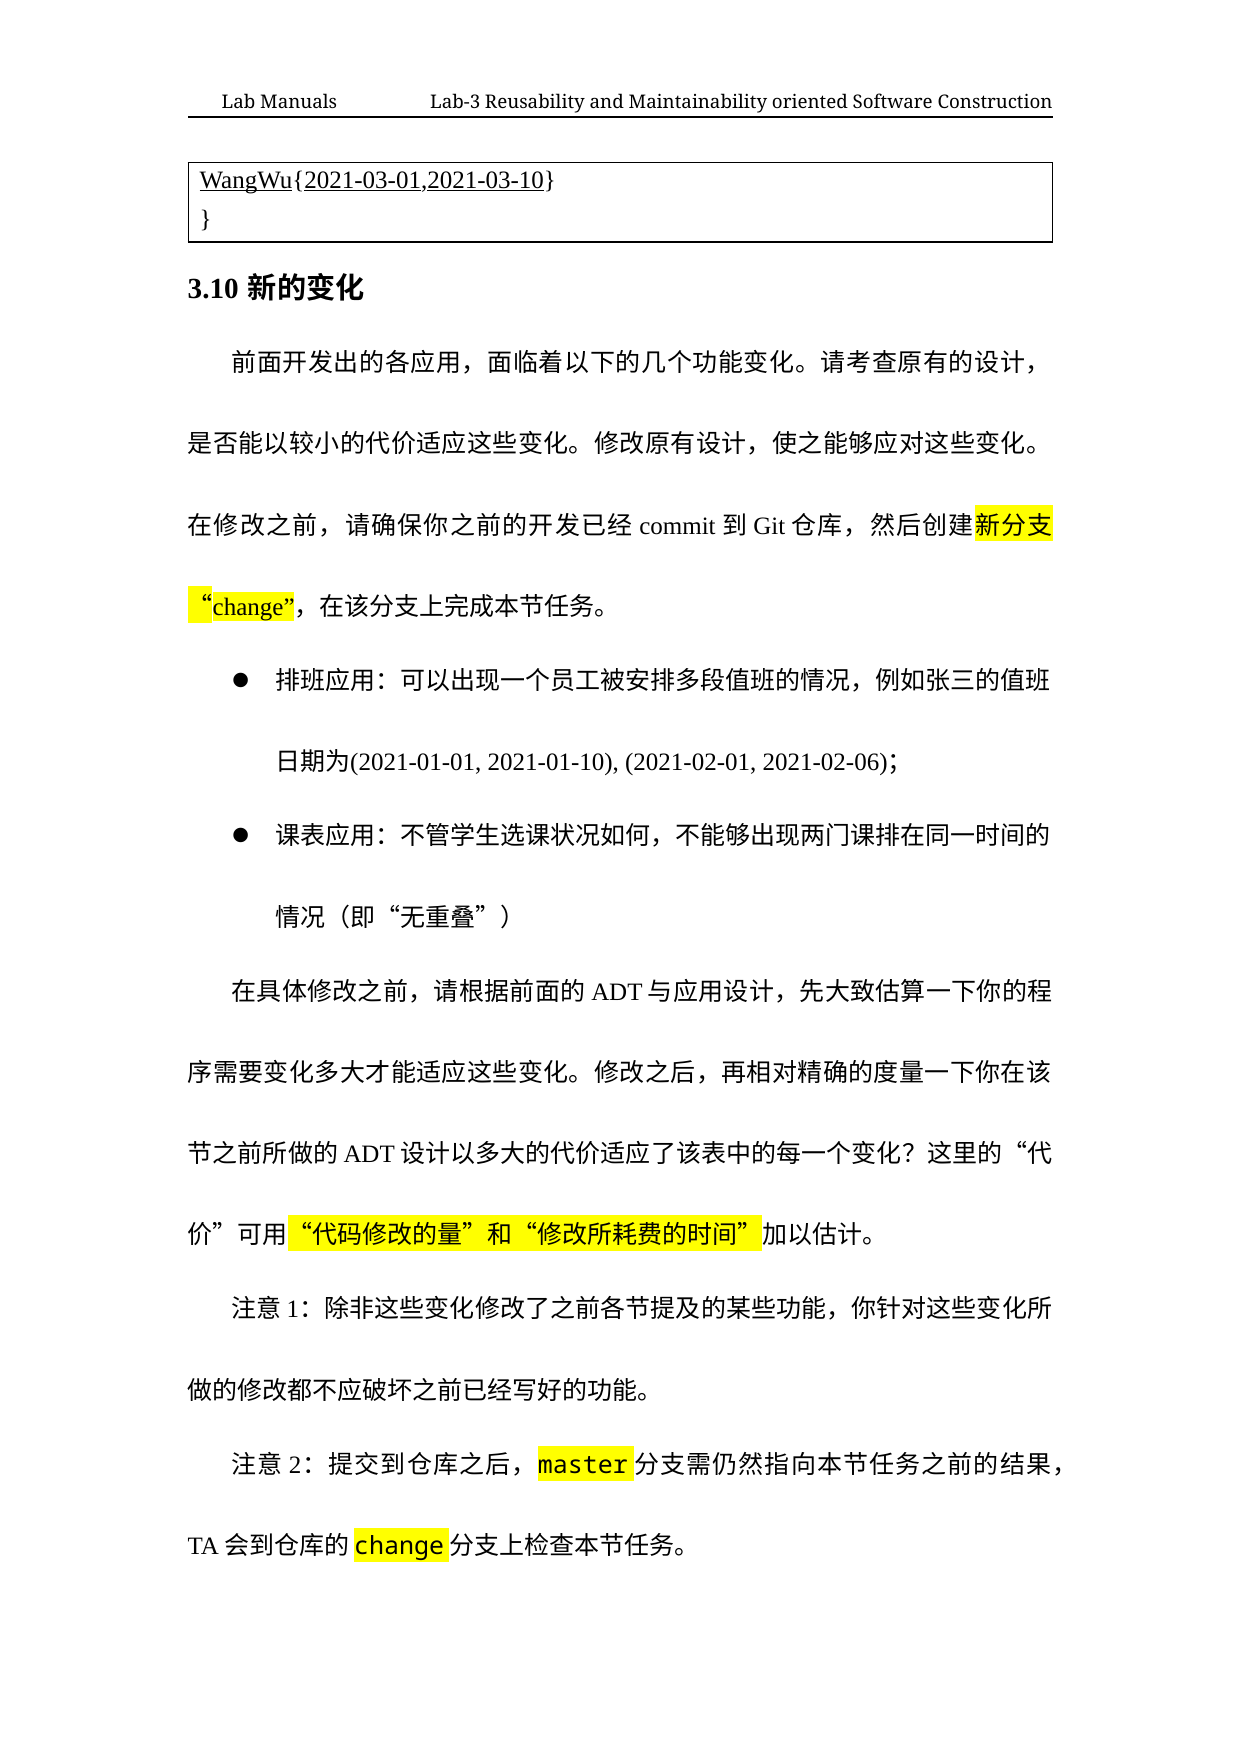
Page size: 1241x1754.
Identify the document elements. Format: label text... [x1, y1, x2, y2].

text 注意1：除非这些变化修改了之前各节提及的某些功能，你针对这些变化所做的修改都不应破坏之前已经写好的功能。 [187, 1274, 1053, 1421]
subtitle 新的变化 [187, 253, 1053, 318]
list 课表应用：不管学生选课状况如何，不能够出现两门课排在同一时间的情况（即“无重叠”） [231, 801, 1053, 948]
list 排班应用：可以出现一个员工被安排多段值班的情况，例如张三的值班日期为(2021-01-01, 2021-01-10), (2021-02-01, 2021-02-06)； [231, 646, 1053, 792]
text 在具体修改之前，请根据前面的ADT与应用设计，先大致估算一下你的程序需要变化多大才能适应这些变化。修改之后，再相对精确的度量一下你在该节之前所做的ADT设计以多大的代价适应了该表中的每一个变化？这里的“代价”可用“代码修改的量”和“修改所耗费的时间”加以估计。 [187, 957, 1053, 1266]
text 注意2：提交到仓库之后，master分支需仍然指向本节任务之前的结果，TA会到仓库的change分支上检查本节任务。 [187, 1430, 1053, 1576]
text 前面开发出的各应用，面临着以下的几个功能变化。请考查原有的设计，是否能以较小的代价适应这些变化。修改原有设计，使之能够应对这些变化。在修改之前，请确保你之前的开发已经commit到Git仓库，然后创建新分支“change”，在该分支上完成本节任务。 [187, 328, 1053, 637]
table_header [189, 163, 1052, 241]
